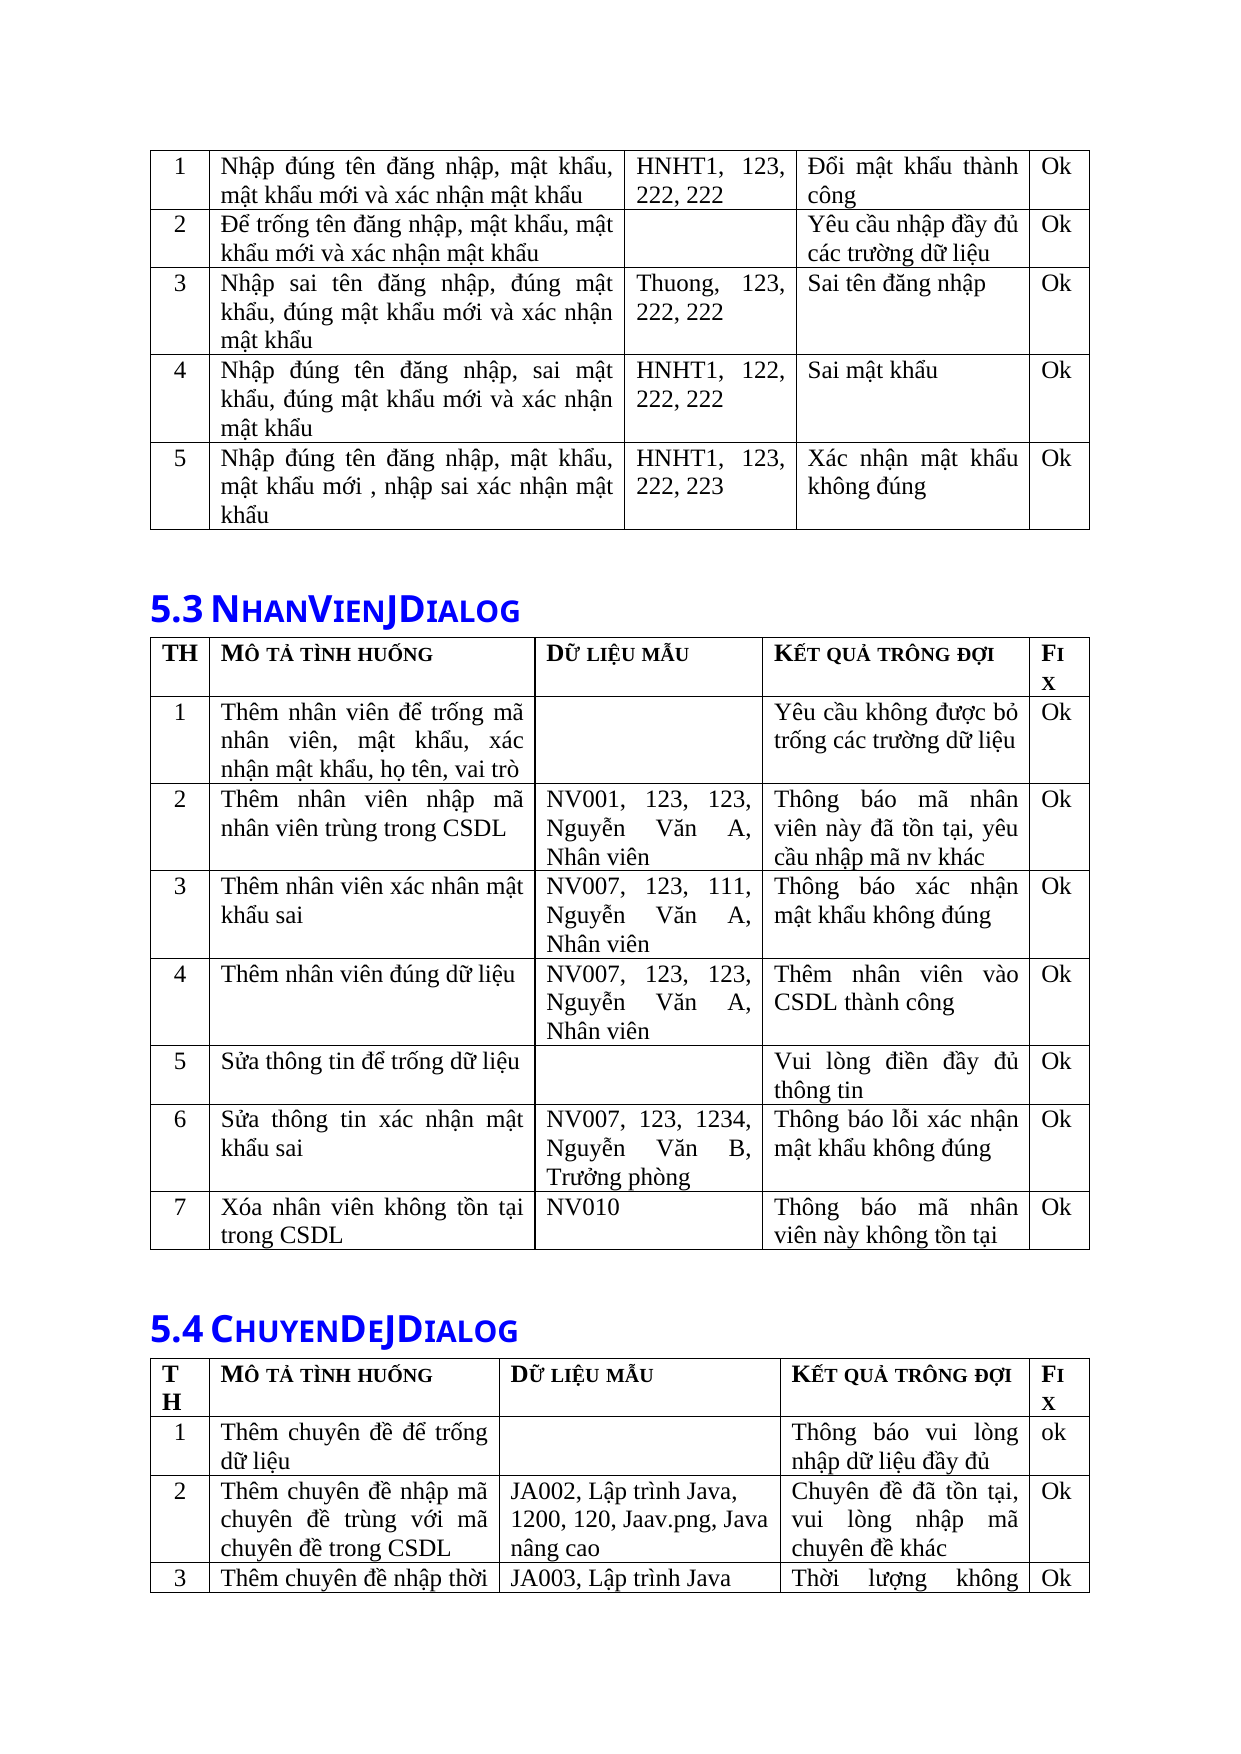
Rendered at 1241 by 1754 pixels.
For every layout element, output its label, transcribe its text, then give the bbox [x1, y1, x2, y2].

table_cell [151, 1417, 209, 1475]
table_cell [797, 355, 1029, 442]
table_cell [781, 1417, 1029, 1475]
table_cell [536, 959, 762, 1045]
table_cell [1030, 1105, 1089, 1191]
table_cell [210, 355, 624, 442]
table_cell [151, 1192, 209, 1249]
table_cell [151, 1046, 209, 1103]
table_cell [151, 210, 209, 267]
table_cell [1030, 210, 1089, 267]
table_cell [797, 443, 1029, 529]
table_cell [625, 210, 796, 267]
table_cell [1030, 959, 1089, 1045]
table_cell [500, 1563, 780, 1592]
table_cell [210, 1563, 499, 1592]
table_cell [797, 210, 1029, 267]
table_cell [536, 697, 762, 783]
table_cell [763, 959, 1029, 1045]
subtitle NhanVienJDialog [150, 582, 1090, 633]
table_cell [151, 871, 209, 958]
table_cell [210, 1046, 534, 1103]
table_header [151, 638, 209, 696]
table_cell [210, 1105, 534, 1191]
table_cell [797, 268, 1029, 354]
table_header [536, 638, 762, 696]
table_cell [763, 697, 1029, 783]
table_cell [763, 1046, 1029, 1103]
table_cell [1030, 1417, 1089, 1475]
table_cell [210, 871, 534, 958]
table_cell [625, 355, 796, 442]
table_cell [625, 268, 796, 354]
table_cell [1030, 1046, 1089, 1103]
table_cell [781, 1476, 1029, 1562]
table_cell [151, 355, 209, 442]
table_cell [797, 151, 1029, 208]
subtitle ChuyenDeJDialog [150, 1303, 1090, 1354]
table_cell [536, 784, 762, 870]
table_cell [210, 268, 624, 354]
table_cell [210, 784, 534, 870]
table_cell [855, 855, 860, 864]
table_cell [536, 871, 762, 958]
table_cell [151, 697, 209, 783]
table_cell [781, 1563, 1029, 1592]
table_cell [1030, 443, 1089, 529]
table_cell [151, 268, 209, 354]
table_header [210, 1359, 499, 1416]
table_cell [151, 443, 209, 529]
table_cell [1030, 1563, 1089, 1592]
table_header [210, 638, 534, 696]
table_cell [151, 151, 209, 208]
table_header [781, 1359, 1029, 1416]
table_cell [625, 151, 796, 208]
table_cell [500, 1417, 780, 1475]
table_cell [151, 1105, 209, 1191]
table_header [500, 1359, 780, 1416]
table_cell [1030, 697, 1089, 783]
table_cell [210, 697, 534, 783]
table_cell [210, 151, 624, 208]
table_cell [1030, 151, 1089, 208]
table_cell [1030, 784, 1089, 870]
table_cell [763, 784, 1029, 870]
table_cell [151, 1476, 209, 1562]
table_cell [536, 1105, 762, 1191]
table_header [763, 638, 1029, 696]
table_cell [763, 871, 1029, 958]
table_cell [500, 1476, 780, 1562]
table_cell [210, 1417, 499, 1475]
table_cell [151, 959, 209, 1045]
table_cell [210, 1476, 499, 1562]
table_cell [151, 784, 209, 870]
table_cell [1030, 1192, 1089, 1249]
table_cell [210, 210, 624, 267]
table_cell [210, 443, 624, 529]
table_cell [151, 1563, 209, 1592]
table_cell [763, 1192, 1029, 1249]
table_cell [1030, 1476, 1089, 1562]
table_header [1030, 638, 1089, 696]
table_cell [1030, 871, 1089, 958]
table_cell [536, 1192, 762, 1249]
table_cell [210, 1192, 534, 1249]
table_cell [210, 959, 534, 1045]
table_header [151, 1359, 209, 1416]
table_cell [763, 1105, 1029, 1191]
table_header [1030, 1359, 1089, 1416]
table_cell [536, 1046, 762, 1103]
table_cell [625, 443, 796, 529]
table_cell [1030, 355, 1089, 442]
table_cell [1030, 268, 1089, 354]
